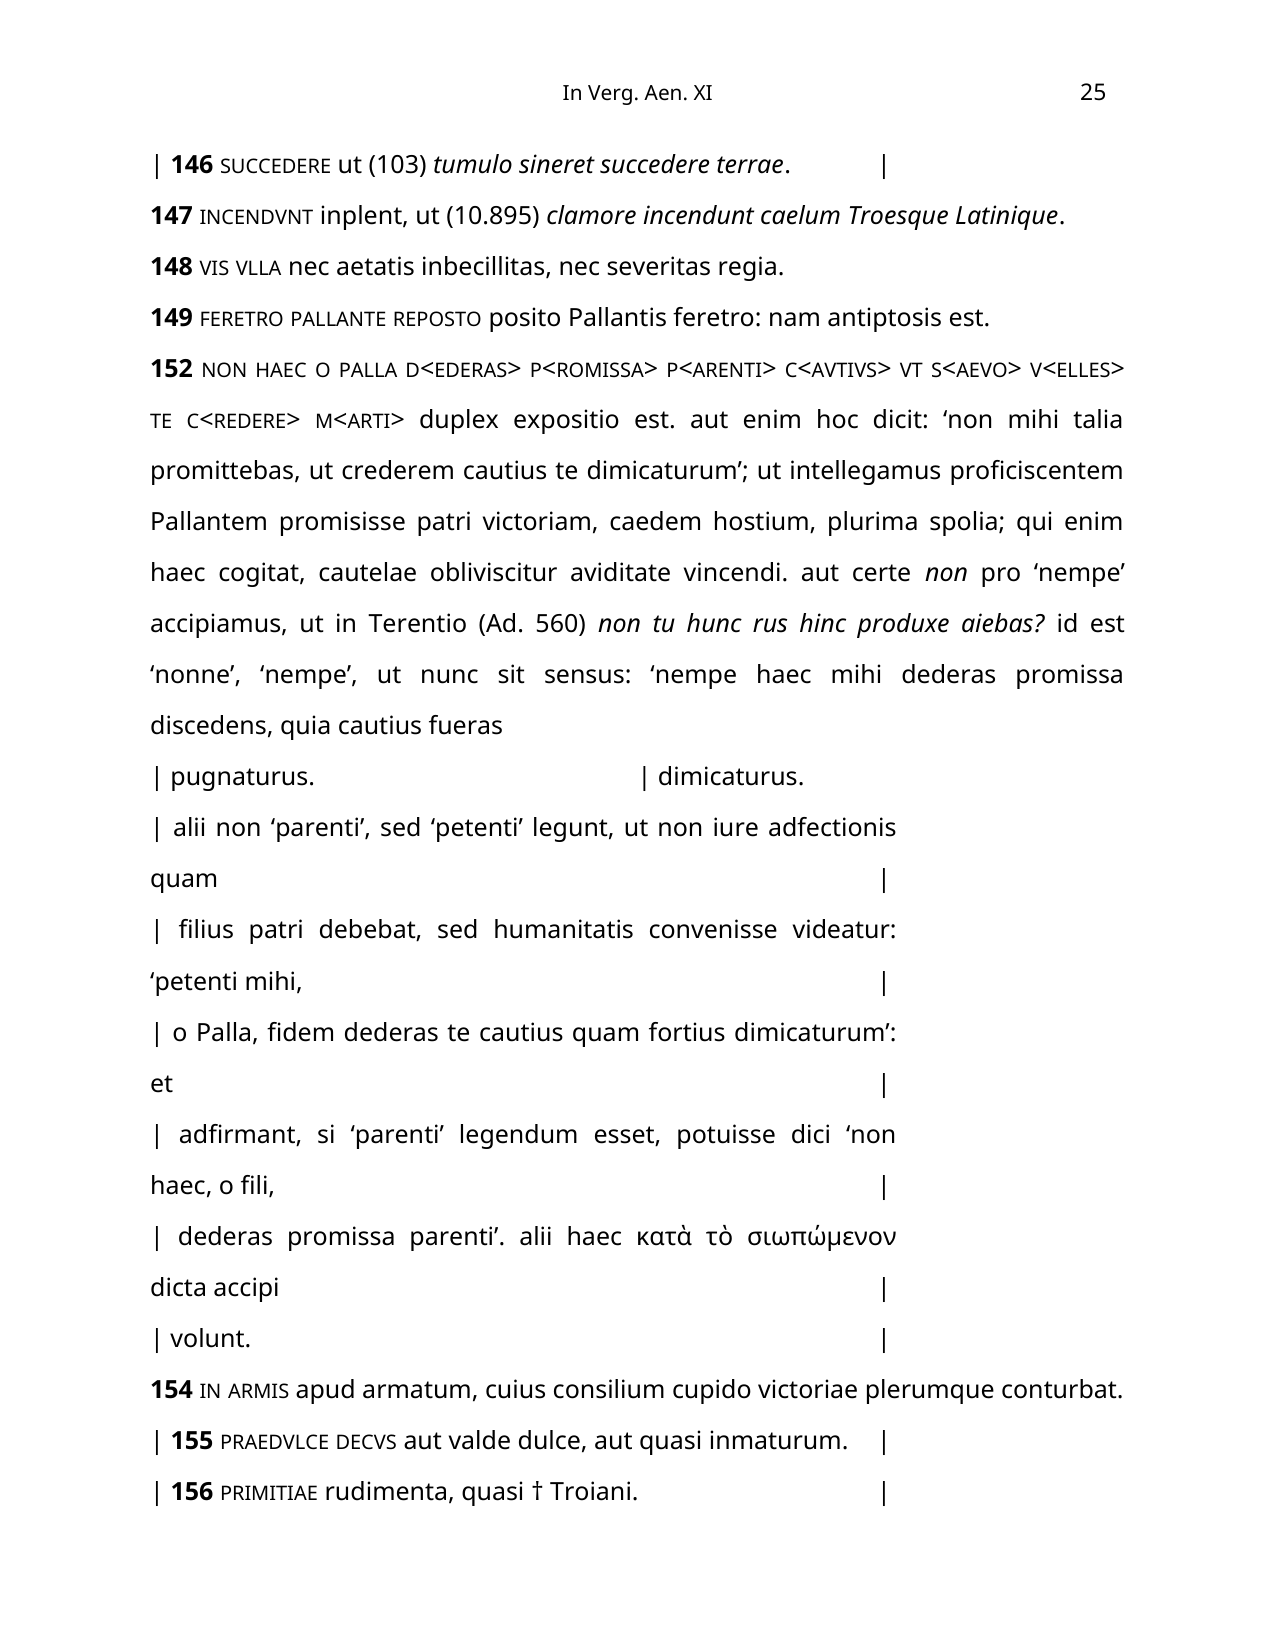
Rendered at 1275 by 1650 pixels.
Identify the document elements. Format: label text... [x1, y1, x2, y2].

text | 155 praedvlce decvs aut valde dulce, aut quasi inmaturum. | [150, 1422, 897, 1457]
text | pugnaturus. | dimicaturus. [150, 759, 1125, 793]
text | adfirmant, si ‘parenti’ legendum esset, potuisse dici ‘non haec, o fili, | [150, 1116, 897, 1201]
text | o Palla, fidem dederas te cautius quam fortius dimicaturum’: et | [150, 1014, 897, 1099]
text 147 incendvnt inplent, ut (10.895) clamore incendunt caelum Troesque Latinique. [150, 197, 1125, 232]
text 154 in armis apud armatum, cuius consilium cupido victoriae plerumque conturbat. [150, 1371, 1125, 1406]
text 148 vis vlla nec aetatis inbecillitas, nec severitas regia. [150, 248, 1125, 283]
text | volunt. | [150, 1320, 897, 1354]
text | 146 succedere ut (103) tumulo sineret succedere terrae. | [150, 146, 897, 181]
text | filius patri debebat, sed humanitatis convenisse videatur: ‘petenti mihi, | [150, 912, 897, 997]
text 149 feretro pallante reposto posito Pallantis feretro: nam antiptosis est. [150, 299, 1125, 334]
text | dederas promissa parenti’. alii haec κατὰ τὸ σιωπώµενον dicta accipi | [150, 1218, 897, 1303]
text | alii non ‘parenti’, sed ‘petenti’ legunt, ut non iure adfectionis quam | [150, 810, 897, 895]
text | 156 primitiae rudimenta, quasi † Troiani. | [150, 1473, 897, 1508]
text 152 non haec o palla d<ederas> p<romissa> p<arenti> c<avtivs> vt s<aevo> v<elles> te c<redere> m<arti> duplex expositio est. aut enim hoc dicit: ‘non mihi talia promittebas, ut crederem cautius te dimicaturum’; ut intellegamus proficiscentem Pallantem promisisse patri victoriam, caedem hostium, plurima spolia; qui enim haec cogitat, cautelae obliviscitur aviditate vincendi. aut certe non pro ‘nempe’ accipiamus, ut in Terentio (Ad. 560) non tu hunc rus hinc produxe aiebas? id est ‘nonne’, ‘nempe’, ut nunc sit sensus: ‘nempe haec mihi dederas promissa discedens, quia cautius fueras [150, 351, 1125, 742]
